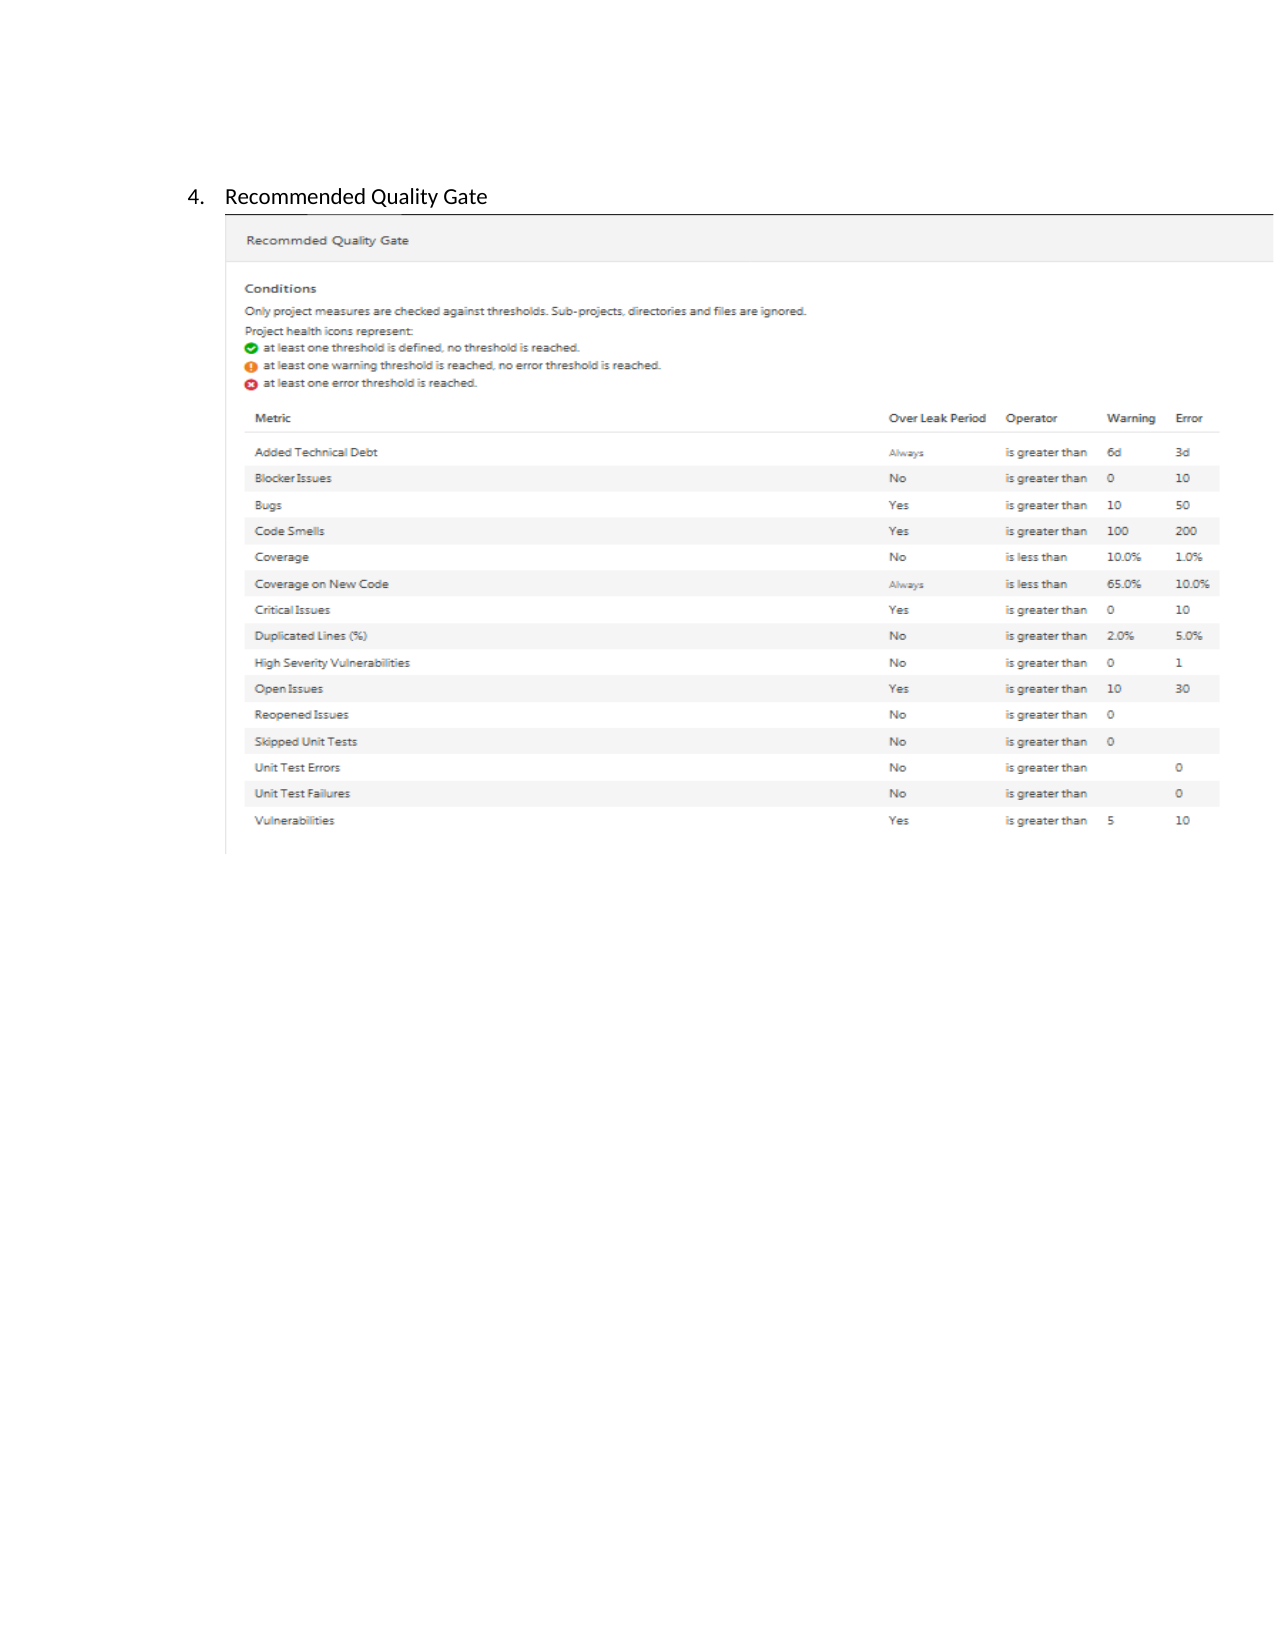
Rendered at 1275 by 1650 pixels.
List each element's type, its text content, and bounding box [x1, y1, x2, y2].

picture [225, 214, 1274, 854]
list Recommended Quality Gate [187, 182, 1125, 210]
